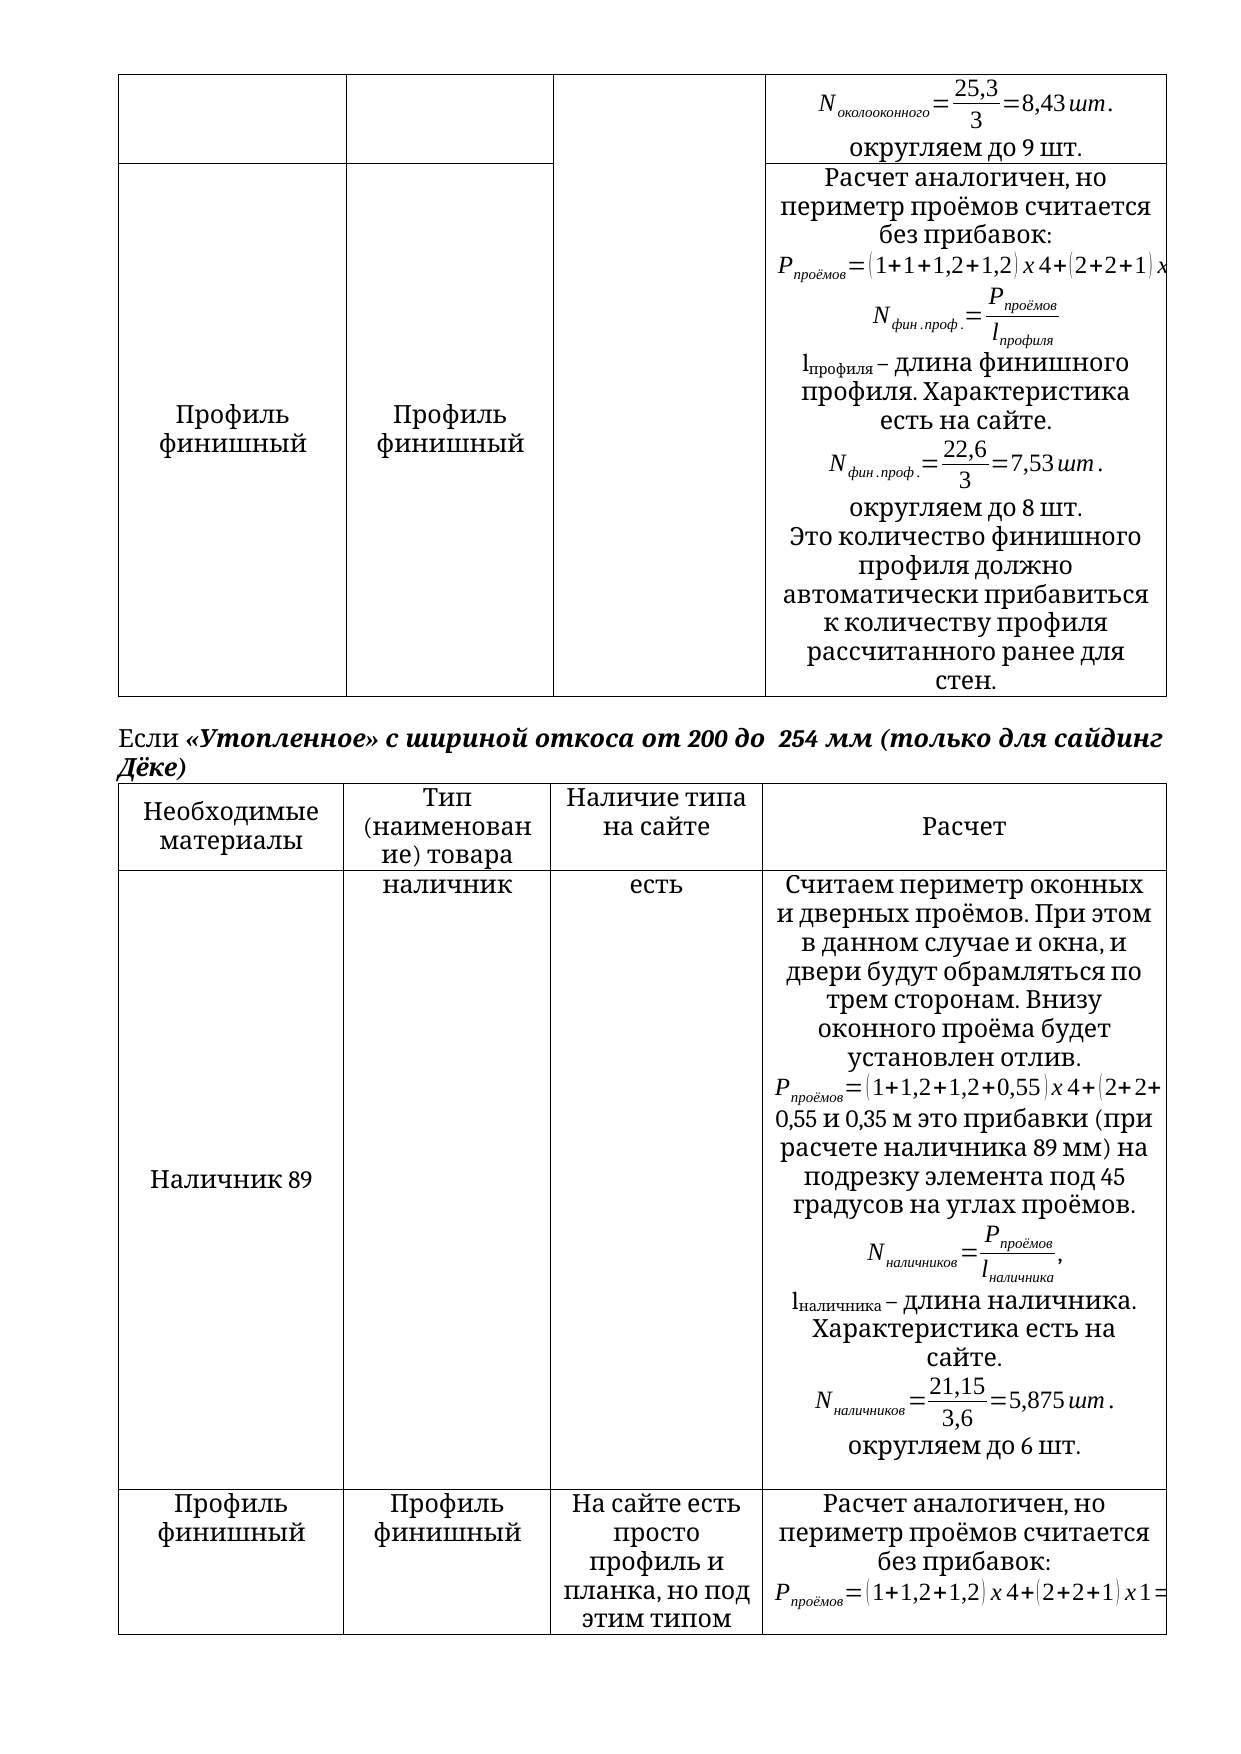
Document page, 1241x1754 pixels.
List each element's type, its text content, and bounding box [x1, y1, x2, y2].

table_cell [347, 75, 553, 163]
table_cell Наличник 89 [119, 871, 343, 1489]
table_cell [766, 75, 1166, 163]
table_cell есть [551, 871, 762, 1489]
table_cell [119, 75, 346, 163]
table_cell наличник [344, 871, 550, 1489]
table_cell Расчет аналогичен, но периметр проёмов считается без прибавок: lпрофиля – длина финишного профиля. Характеристика есть на сайте. округляем до 8 шт. Это количество финишного профиля должно автоматически прибавиться к количеству профиля рассчитанного ранее для стен. [766, 164, 1166, 696]
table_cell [763, 1490, 1166, 1634]
table_cell Профиль финишный [119, 1490, 343, 1634]
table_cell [551, 1490, 762, 1634]
table_cell Считаем периметр оконных и дверных проёмов. При этом в данном случае и окна, и двери будут обрамляться по трем сторонам. Внизу оконного проёма будет установлен отлив. 0,55 и 0,35 м это прибавки (при расчете наличника 89 мм) на подрезку элемента под 45 градусов на углах проёмов. , lналичника – длина наличника. Характеристика есть на сайте. округляем до 6 шт. [763, 871, 1166, 1489]
table_header Тип (наименование) товара [344, 784, 550, 870]
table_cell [554, 75, 765, 696]
table_header Необходимые материалы [119, 784, 343, 870]
table_header Расчет [763, 784, 1166, 870]
text Если «Утопленное» с шириной откоса от 200 до 254 мм (только для сайдинг Дёке) [118, 725, 1167, 783]
table_header Наличие типа на сайте [551, 784, 762, 870]
table_cell Профиль финишный [347, 164, 553, 696]
table_cell Профиль финишный [344, 1490, 550, 1634]
table_cell Профиль финишный [119, 164, 346, 696]
